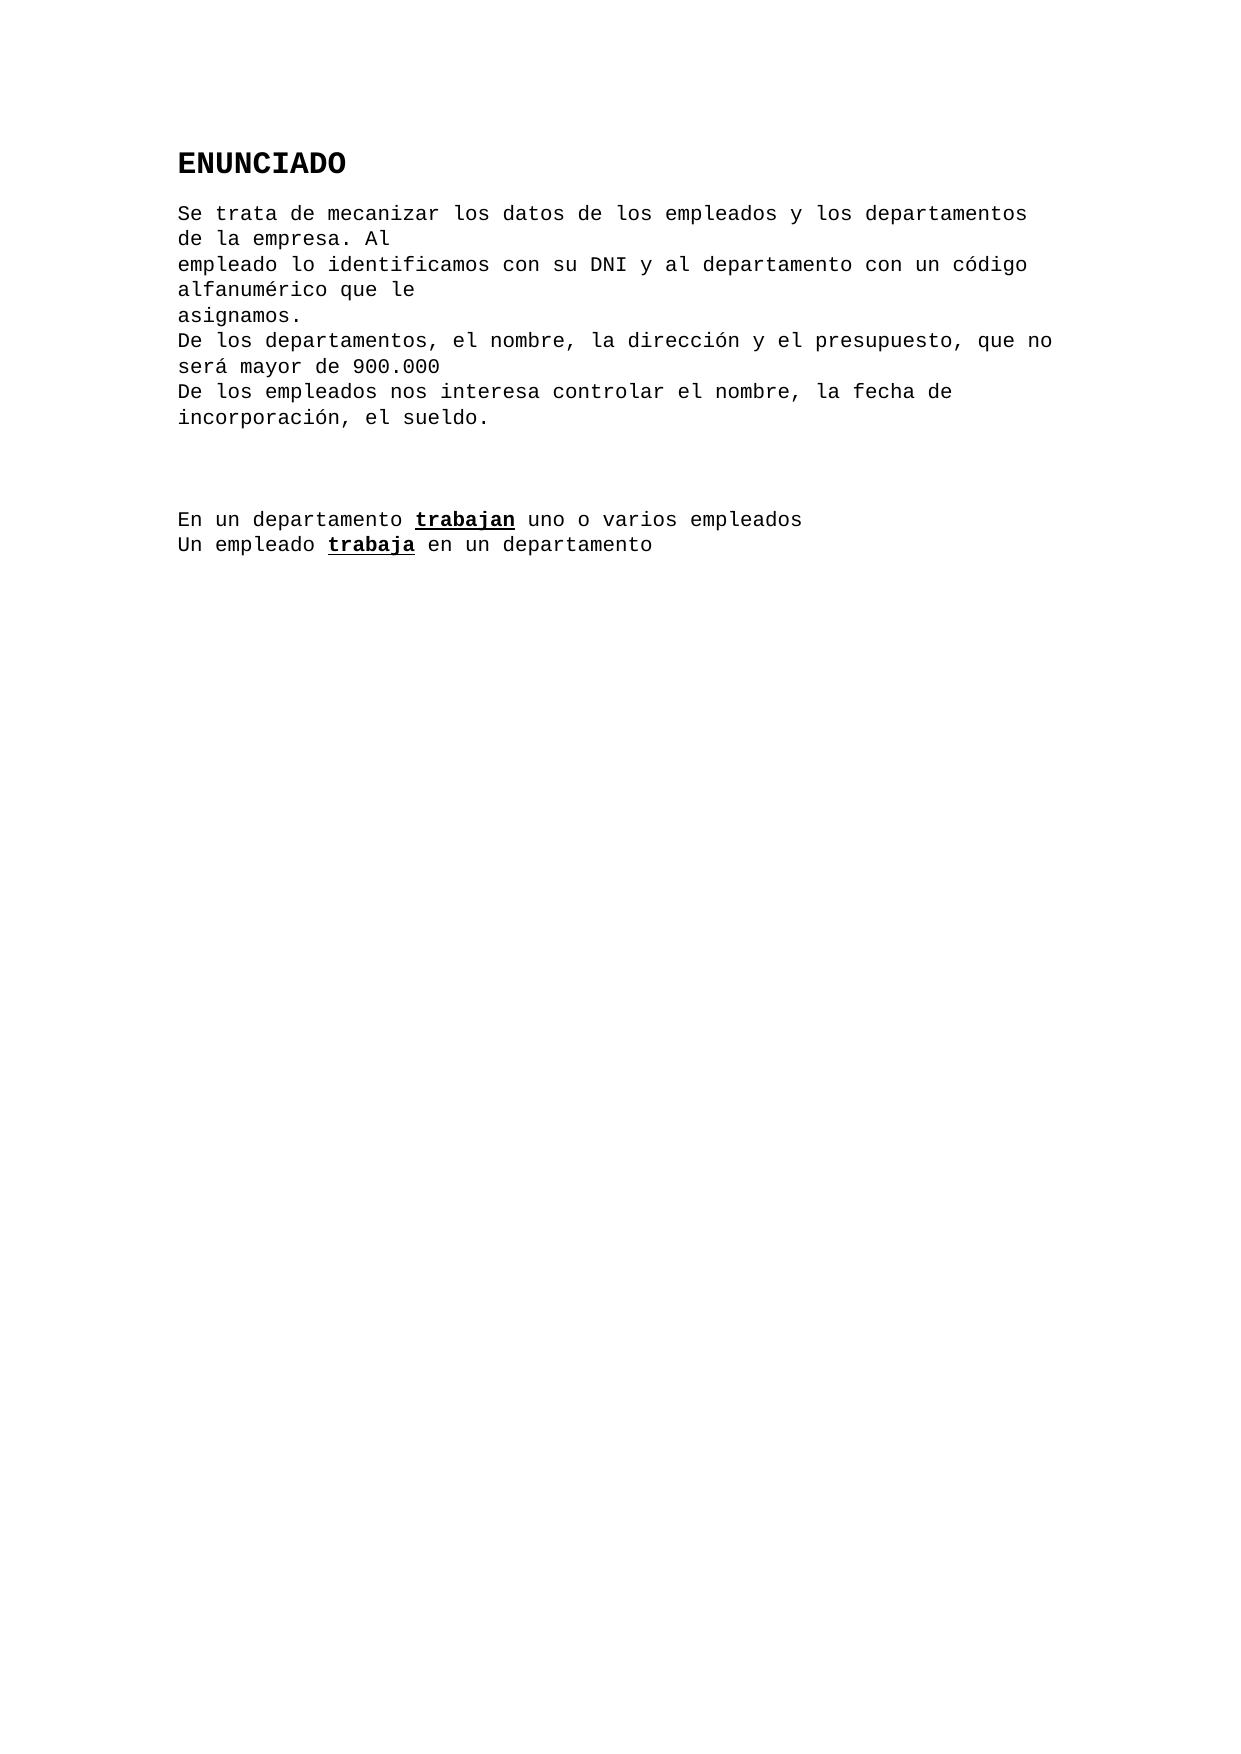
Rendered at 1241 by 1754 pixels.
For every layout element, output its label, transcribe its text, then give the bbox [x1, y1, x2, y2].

text Se trata de mecanizar los datos de los empleados y los departamentos de la empresa. Al [177, 202, 1063, 252]
text Un empleado trabaja en un departamento [177, 534, 1063, 558]
text asignamos. [177, 304, 1063, 328]
text En un departamento trabajan uno o varios empleados [177, 509, 1063, 532]
text empleado lo identificamos con su DNI y al departamento con un código alfanumérico que le [177, 253, 1063, 303]
text ENUNCIADO [177, 148, 1063, 183]
text De los empleados nos interesa controlar el nombre, la fecha de incorporación, el sueldo. [177, 381, 1063, 430]
text De los departamentos, el nombre, la dirección y el presupuesto, que no será mayor de 900.000 [177, 330, 1063, 379]
